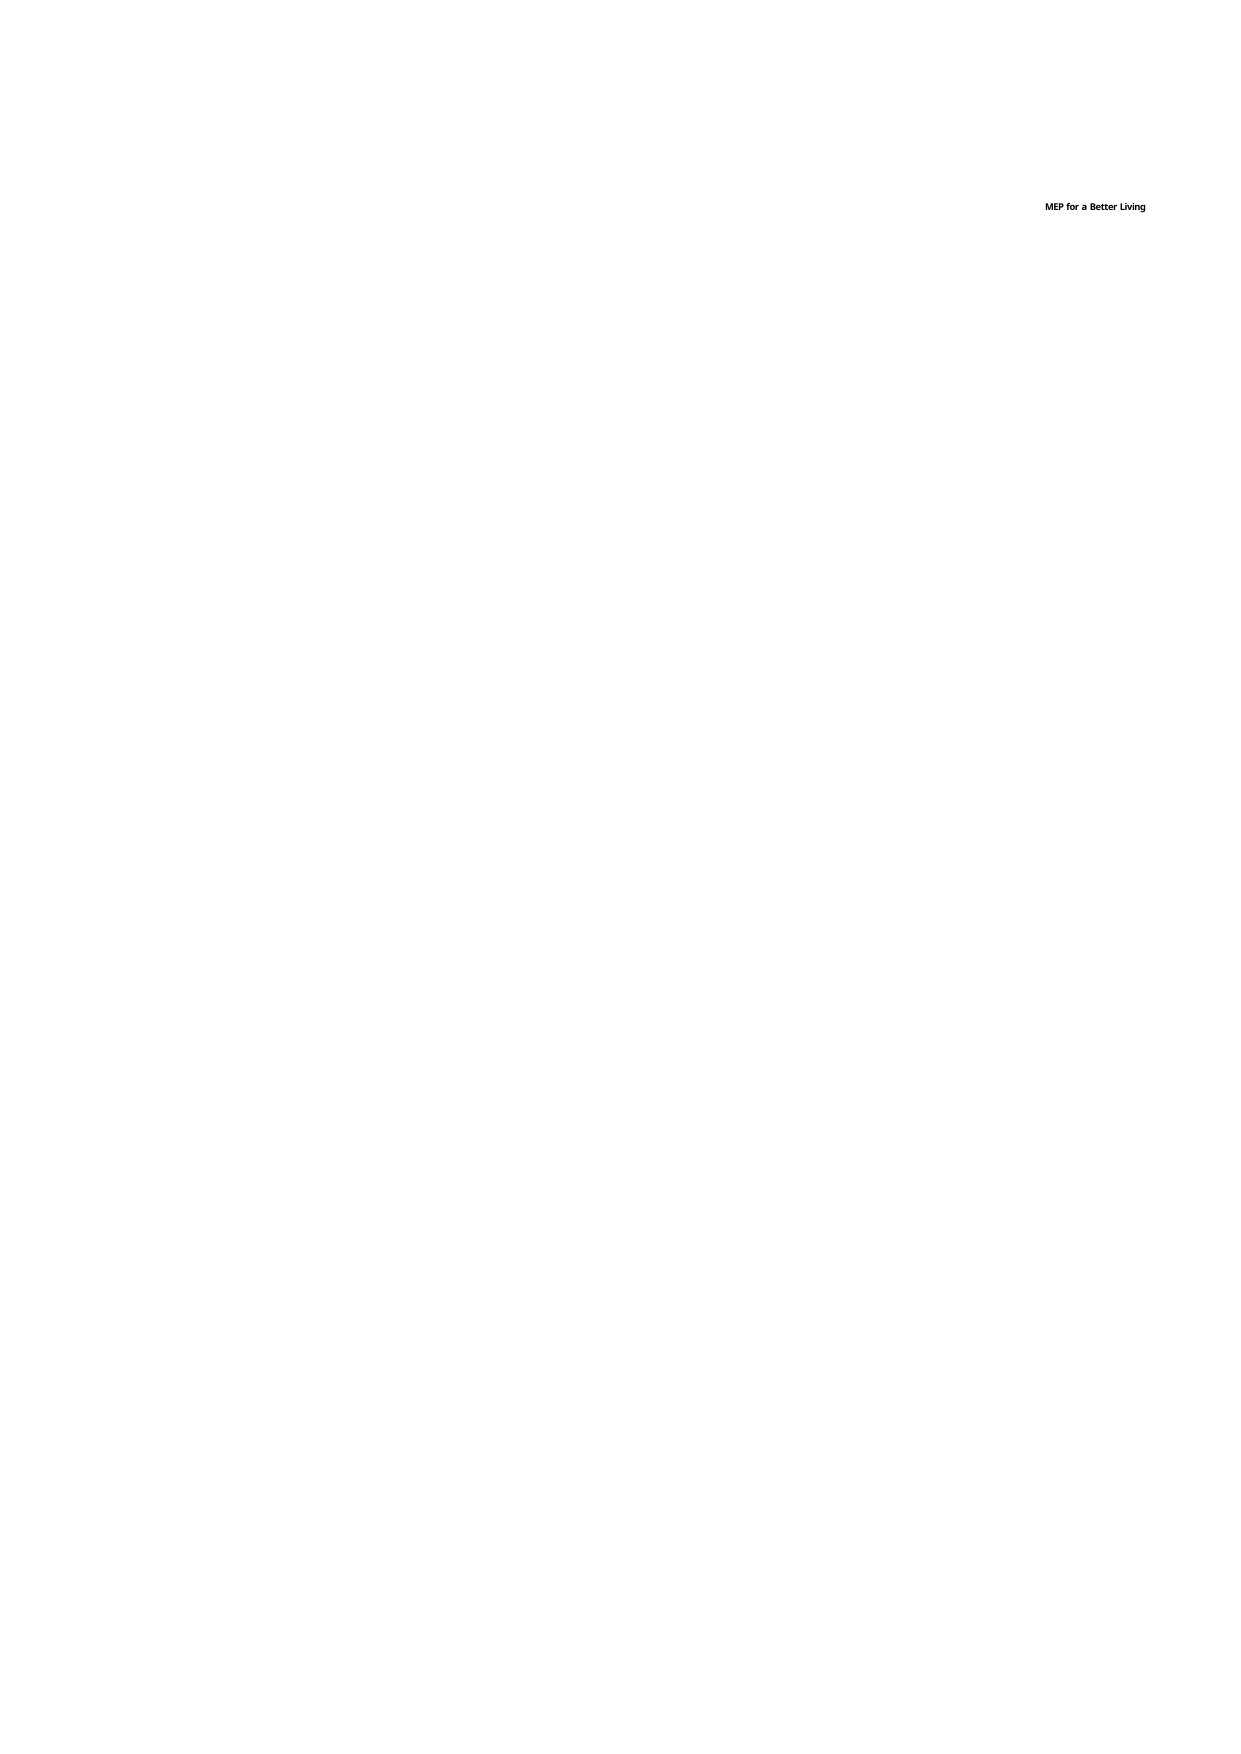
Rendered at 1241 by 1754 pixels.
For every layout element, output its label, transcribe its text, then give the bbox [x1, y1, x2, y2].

text MEP for a Better Living [0, 200, 1146, 213]
